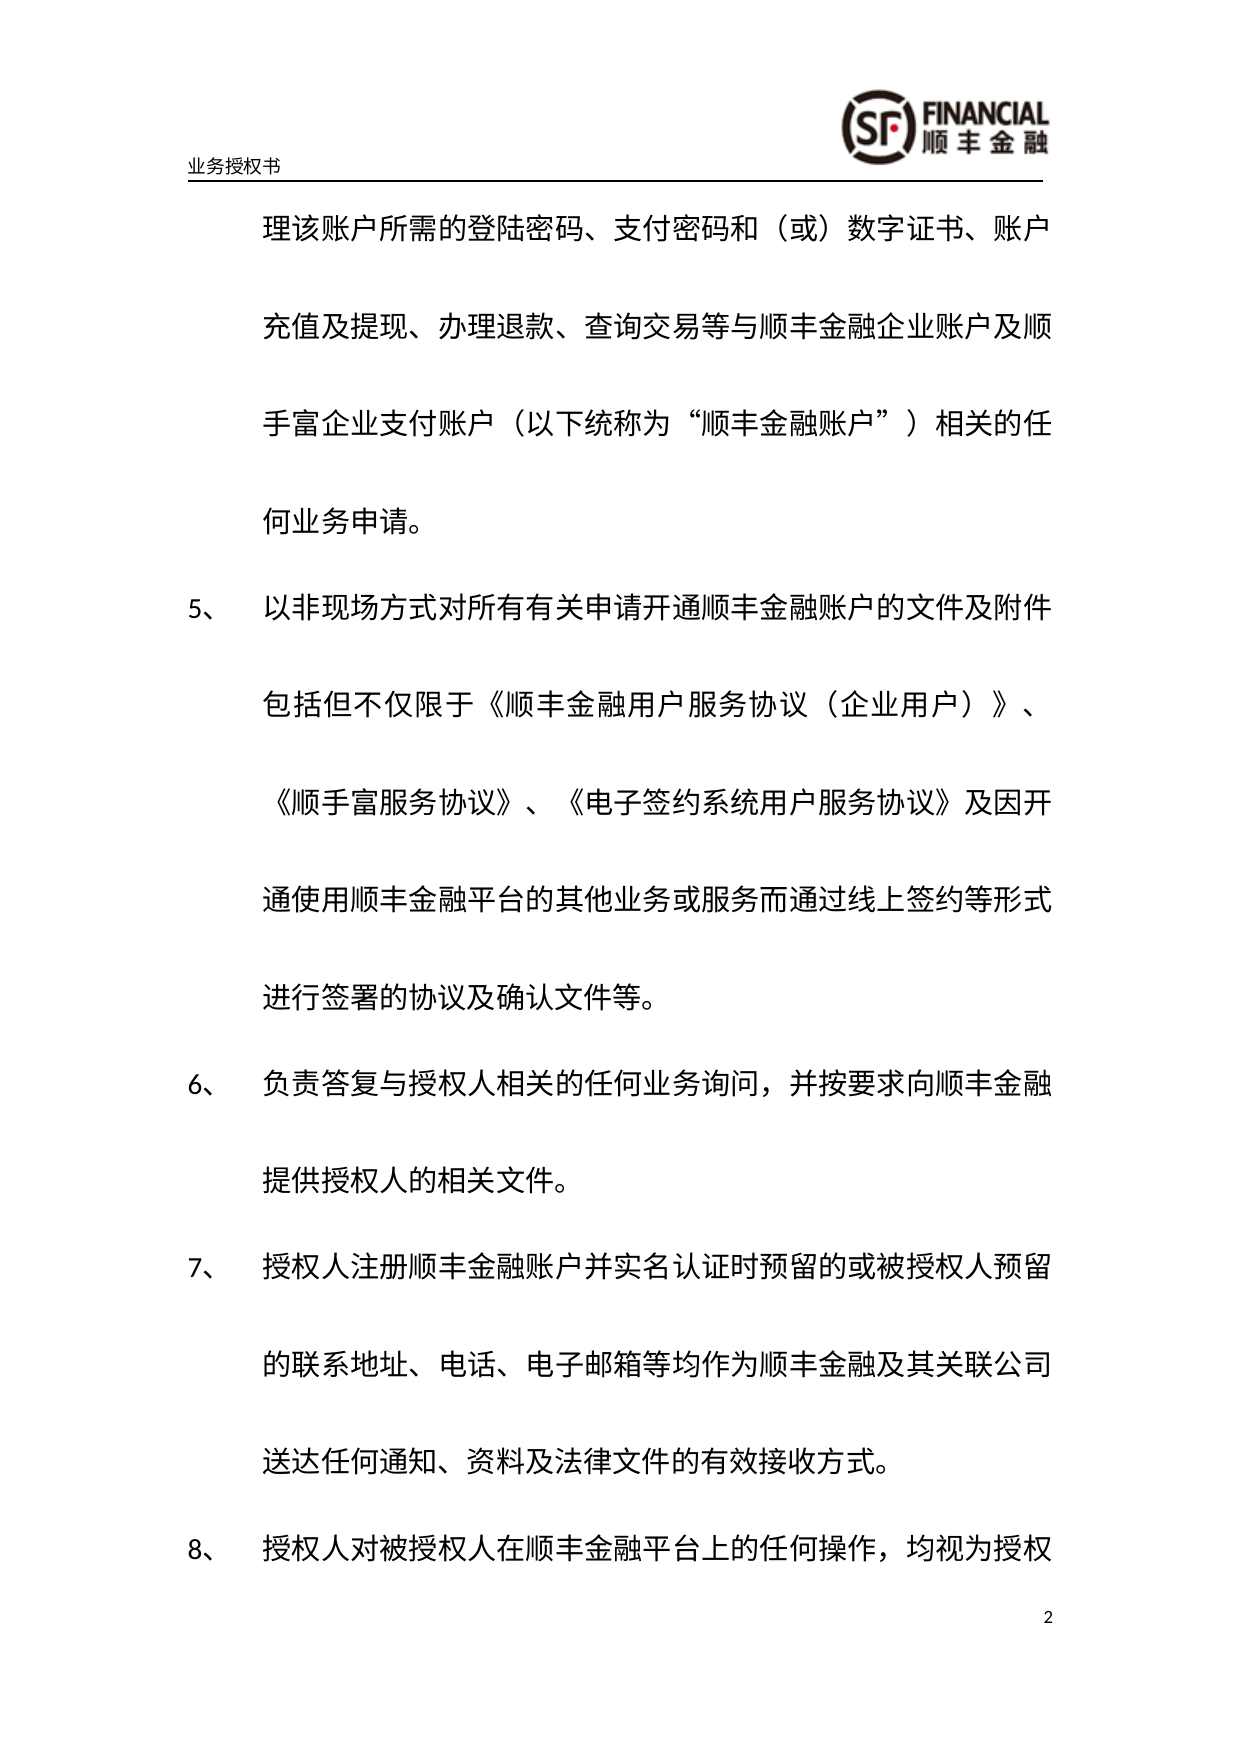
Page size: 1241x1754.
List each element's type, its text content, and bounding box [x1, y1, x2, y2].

list 授权人对被授权人在顺丰金融平台上的任何操作，均视为授权人的真实意思表示，授权人对被授权人的行为承担全部的法律责任。 [187, 1514, 1053, 1579]
picture [828, 88, 1053, 173]
list 负责答复与授权人相关的任何业务询问，并按要求向顺丰金融提供授权人的相关文件。 [187, 1049, 1053, 1212]
list 授权人注册顺丰金融账户并实名认证时预留的或被授权人预留的联系地址、电话、电子邮箱等均作为顺丰金融及其关联公司送达任何通知、资料及法律文件的有效接收方式。 [187, 1233, 1053, 1493]
list 以非现场方式对所有有关申请开通顺丰金融账户的文件及附件，包括但不仅限于《顺丰金融用户服务协议（企业用户）》、《顺手富服务协议》、《电子签约系统用户服务协议》及因开通使用顺丰金融平台的其他业务或服务而通过线上签约等形式进行签署的协议及确认文件等。 [187, 573, 1053, 1028]
list 向顺恒融丰及/或恒通支付（以下统称“顺丰金融”）提交开户、销户、账户实名认证、账户信息修改、设置用于操作和管理该账户所需的登陆密码、支付密码和（或）数字证书、账户充值及提现、办理退款、查询交易等与顺丰金融企业账户及顺手富企业支付账户（以下统称为“顺丰金融账户”）相关的任何业务申请。 [187, 194, 1053, 552]
